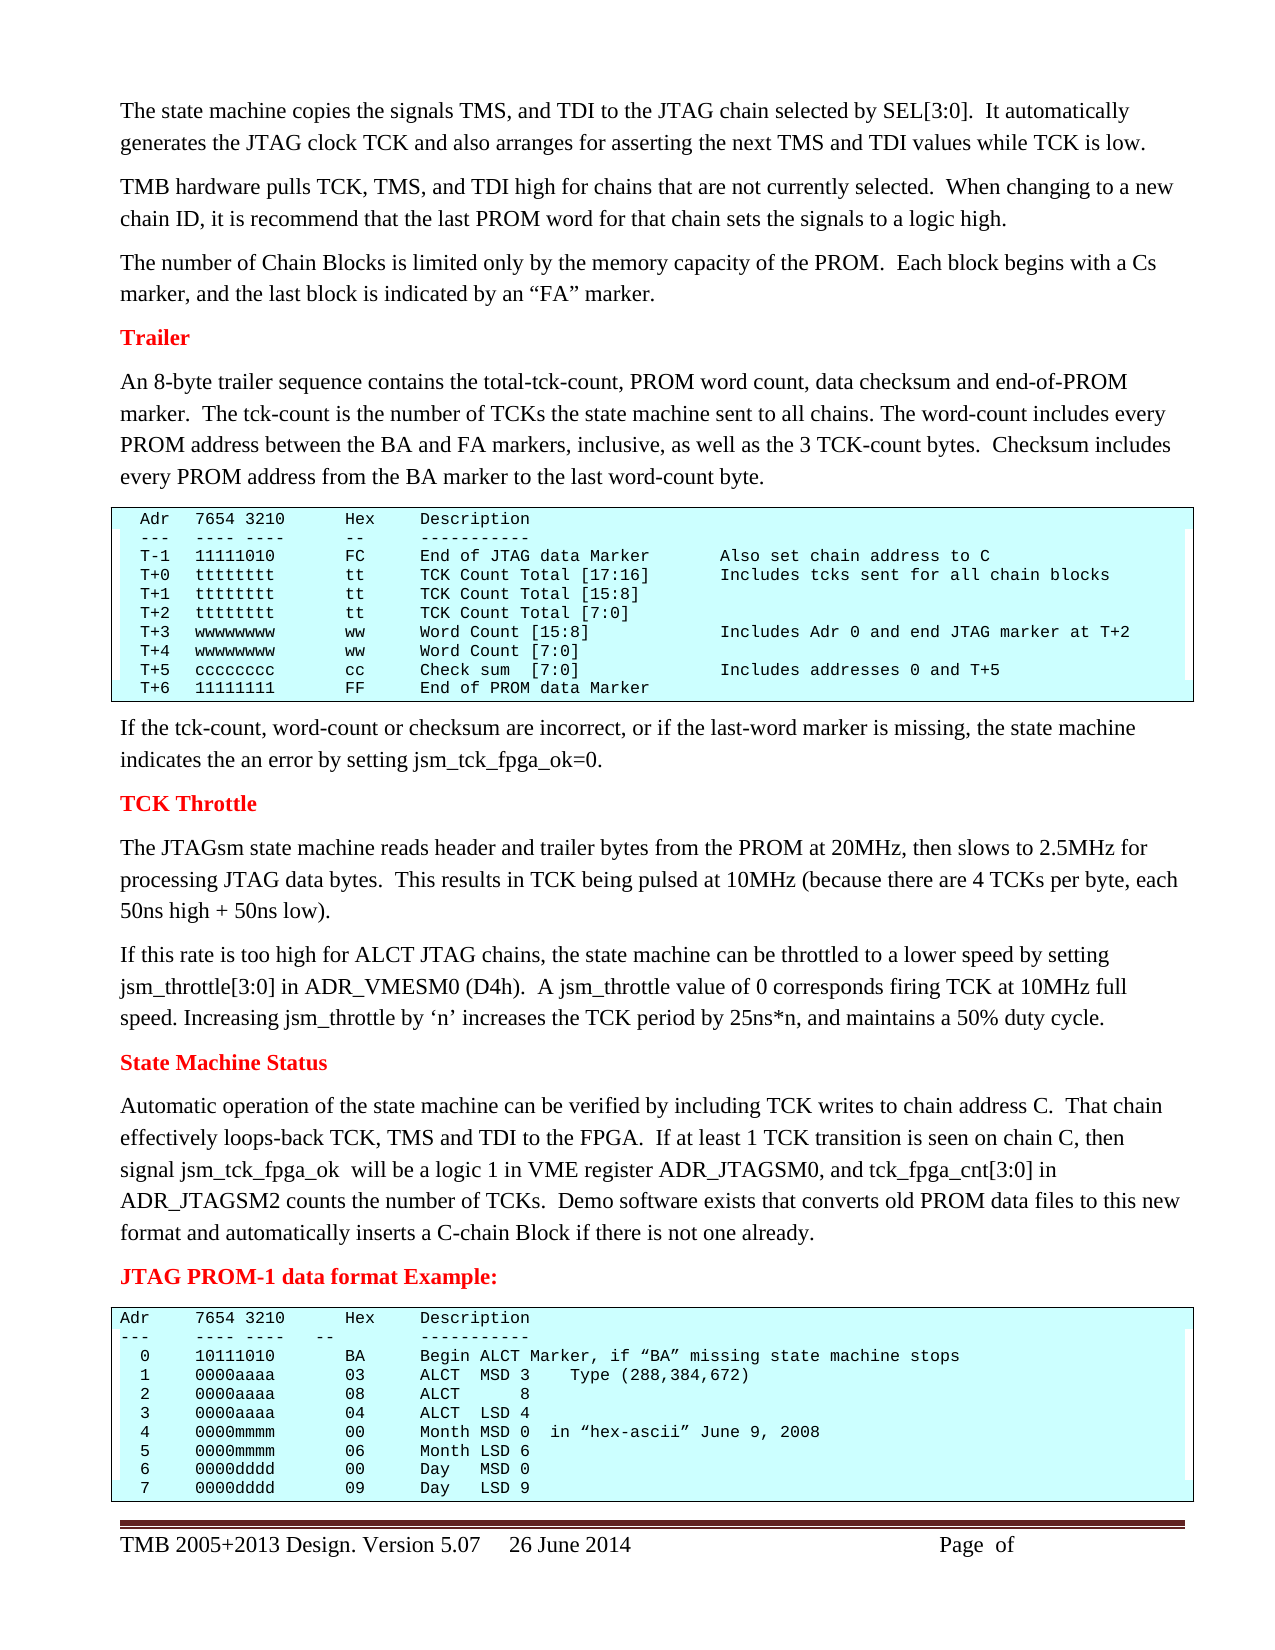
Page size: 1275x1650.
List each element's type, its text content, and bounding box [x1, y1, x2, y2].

text T+5 cccccccc cc Check sum [7:0] Includes addresses 0 and T+5 [120, 661, 1185, 677]
text The JTAGsm state machine reads header and trailer bytes from the PROM at 20MHz, then slows to 2.5MHz for processing JTAG data bytes. This results in TCK being pulsed at 10MHz (because there are 4 TCKs per byte, each 50ns high + 50ns low). [120, 834, 1185, 924]
text Adr 7654 3210 Hex Description [112, 1308, 1193, 1329]
text Automatic operation of the state machine can be verified by including TCK writes to chain address C. That chain effectively loops-back TCK, TMS and TDI to the FPGA. If at least 1 TCK transition is seen on chain C, then signal jsm_tck_fpga_ok will be a logic 1 in VME register ADR_JTAGSM0, and tck_fpga_cnt[3:0] in ADR_JTAGSM2 counts the number of TCKs. Demo software exists that converts old PROM data files to this new format and automatically inserts a C-chain Block if there is not one already. [120, 1093, 1185, 1245]
text T+6 11111111 FF End of PROM data Marker [112, 677, 1193, 701]
subtitle TCK Throttle [120, 790, 1185, 816]
text 2 0000aaaa 08 ALCT 8 [120, 1386, 1185, 1404]
text An 8-byte trailer sequence contains the total-tck-count, PROM word count, data checksum and end-of-PROM marker. The tck-count is the number of TCKs the state machine sent to all chains. The word-count includes every PROM address between the BA and FA markers, inclusive, as well as the 3 TCK-count bytes. Checksum includes every PROM address from the BA marker to the last word-count byte. [120, 368, 1185, 489]
text If the tck-count, word-count or checksum are incorrect, or if the last-word marker is missing, the state machine indicates the an error by setting jsm_tck_fpga_ok=0. [120, 714, 1185, 772]
text T+0 tttttttt tt TCK Count Total [17:16] Includes tcks sent for all chain blocks [120, 567, 1185, 586]
text Adr 7654 3210 Hex Description [112, 508, 1193, 529]
text T+4 wwwwwwww ww Word Count [7:0] [120, 642, 1185, 661]
text 4 0000mmmm 00 Month MSD 0 in “hex-ascii” June 9, 2008 [120, 1423, 1185, 1442]
text 0 10111010 BA Begin ALCT Marker, if “BA” missing state machine stops [120, 1348, 1185, 1367]
text The number of Chain Blocks is limited only by the memory capacity of the PROM. Each block begins with a Cs marker, and the last block is indicated by an “FA” marker. [120, 249, 1185, 307]
subtitle JTAG PROM-1 data format Example: [120, 1263, 1185, 1289]
text --- ---- ---- -- ----------- [120, 1329, 1185, 1348]
text TMB hardware pulls TCK, TMS, and TDI high for chains that are not currently selected. When changing to a new chain ID, it is recommend that the last PROM word for that chain sets the signals to a logic high. [120, 173, 1185, 231]
text The state machine copies the signals TMS, and TDI to the JTAG chain selected by SEL[3:0]. It automatically generates the JTAG clock TCK and also arranges for asserting the next TMS and TDI values while TCK is low. [120, 97, 1185, 155]
text 1 0000aaaa 03 ALCT MSD 3 Type (288,384,672) [120, 1367, 1185, 1386]
text 5 0000mmmm 06 Month LSD 6 [120, 1442, 1185, 1461]
subtitle State Machine Status [120, 1048, 1185, 1075]
text If this rate is too high for ALCT JTAG chains, the state machine can be throttled to a lower speed by setting jsm_throttle[3:0] in ADR_VMESM0 (D4h). A jsm_throttle value of 0 corresponds firing TCK at 10MHz full speed. Increasing jsm_throttle by ‘n’ increases the TCK period by 25ns*n, and maintains a 50% duty cycle. [120, 941, 1185, 1031]
text T+2 tttttttt tt TCK Count Total [7:0] [120, 604, 1185, 623]
text T+1 tttttttt tt TCK Count Total [15:8] [120, 586, 1185, 604]
subtitle Trailer [120, 324, 1185, 351]
text 7 0000dddd 09 Day LSD 9 [112, 1477, 1193, 1501]
text --- ---- ---- -- ----------- [120, 529, 1185, 548]
text 6 0000dddd 00 Day MSD 0 [120, 1461, 1185, 1477]
text 3 0000aaaa 04 ALCT LSD 4 [120, 1404, 1185, 1423]
text T+3 wwwwwwww ww Word Count [15:8] Includes Adr 0 and end JTAG marker at T+2 [120, 623, 1185, 642]
text T-1 11111010 FC End of JTAG data Marker Also set chain address to C [120, 548, 1185, 567]
